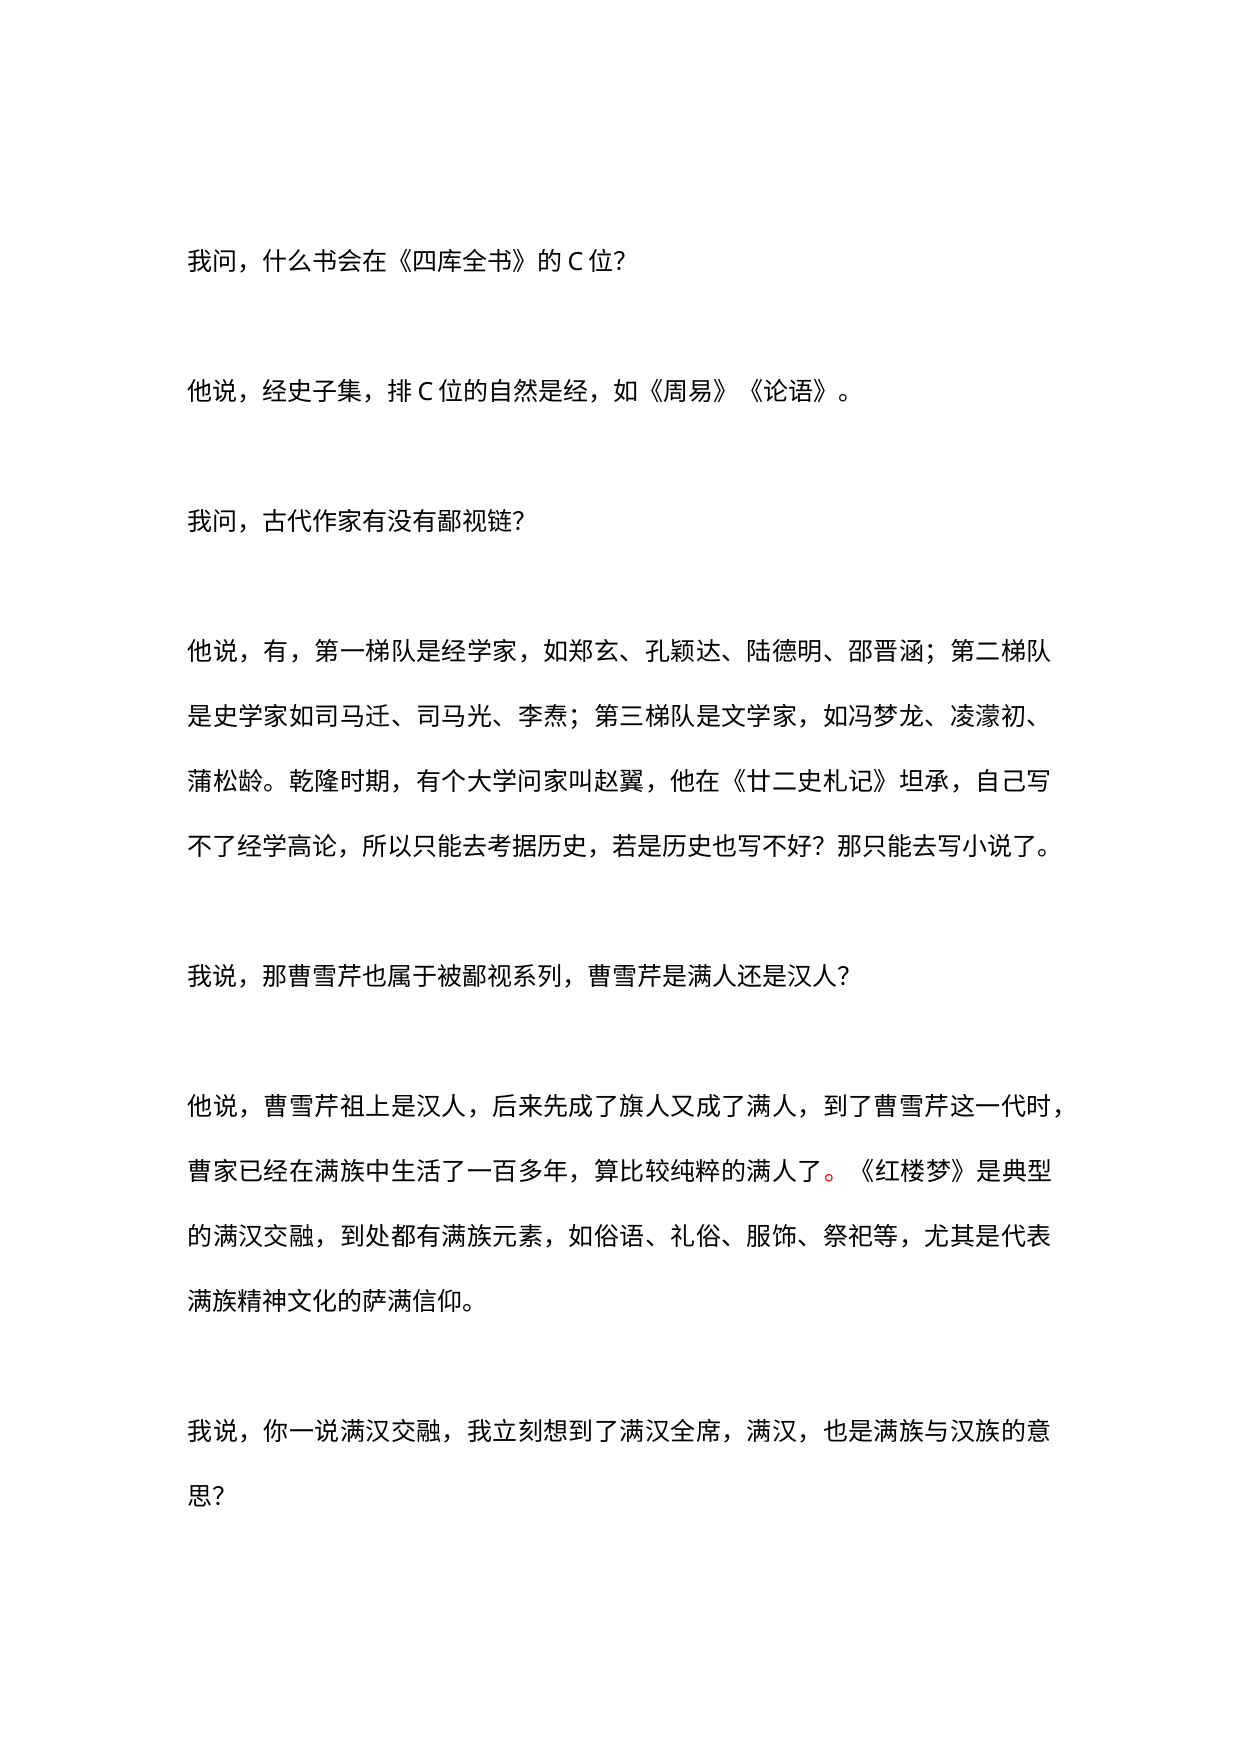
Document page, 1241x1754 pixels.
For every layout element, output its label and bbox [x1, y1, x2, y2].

text [187, 162, 1053, 1527]
